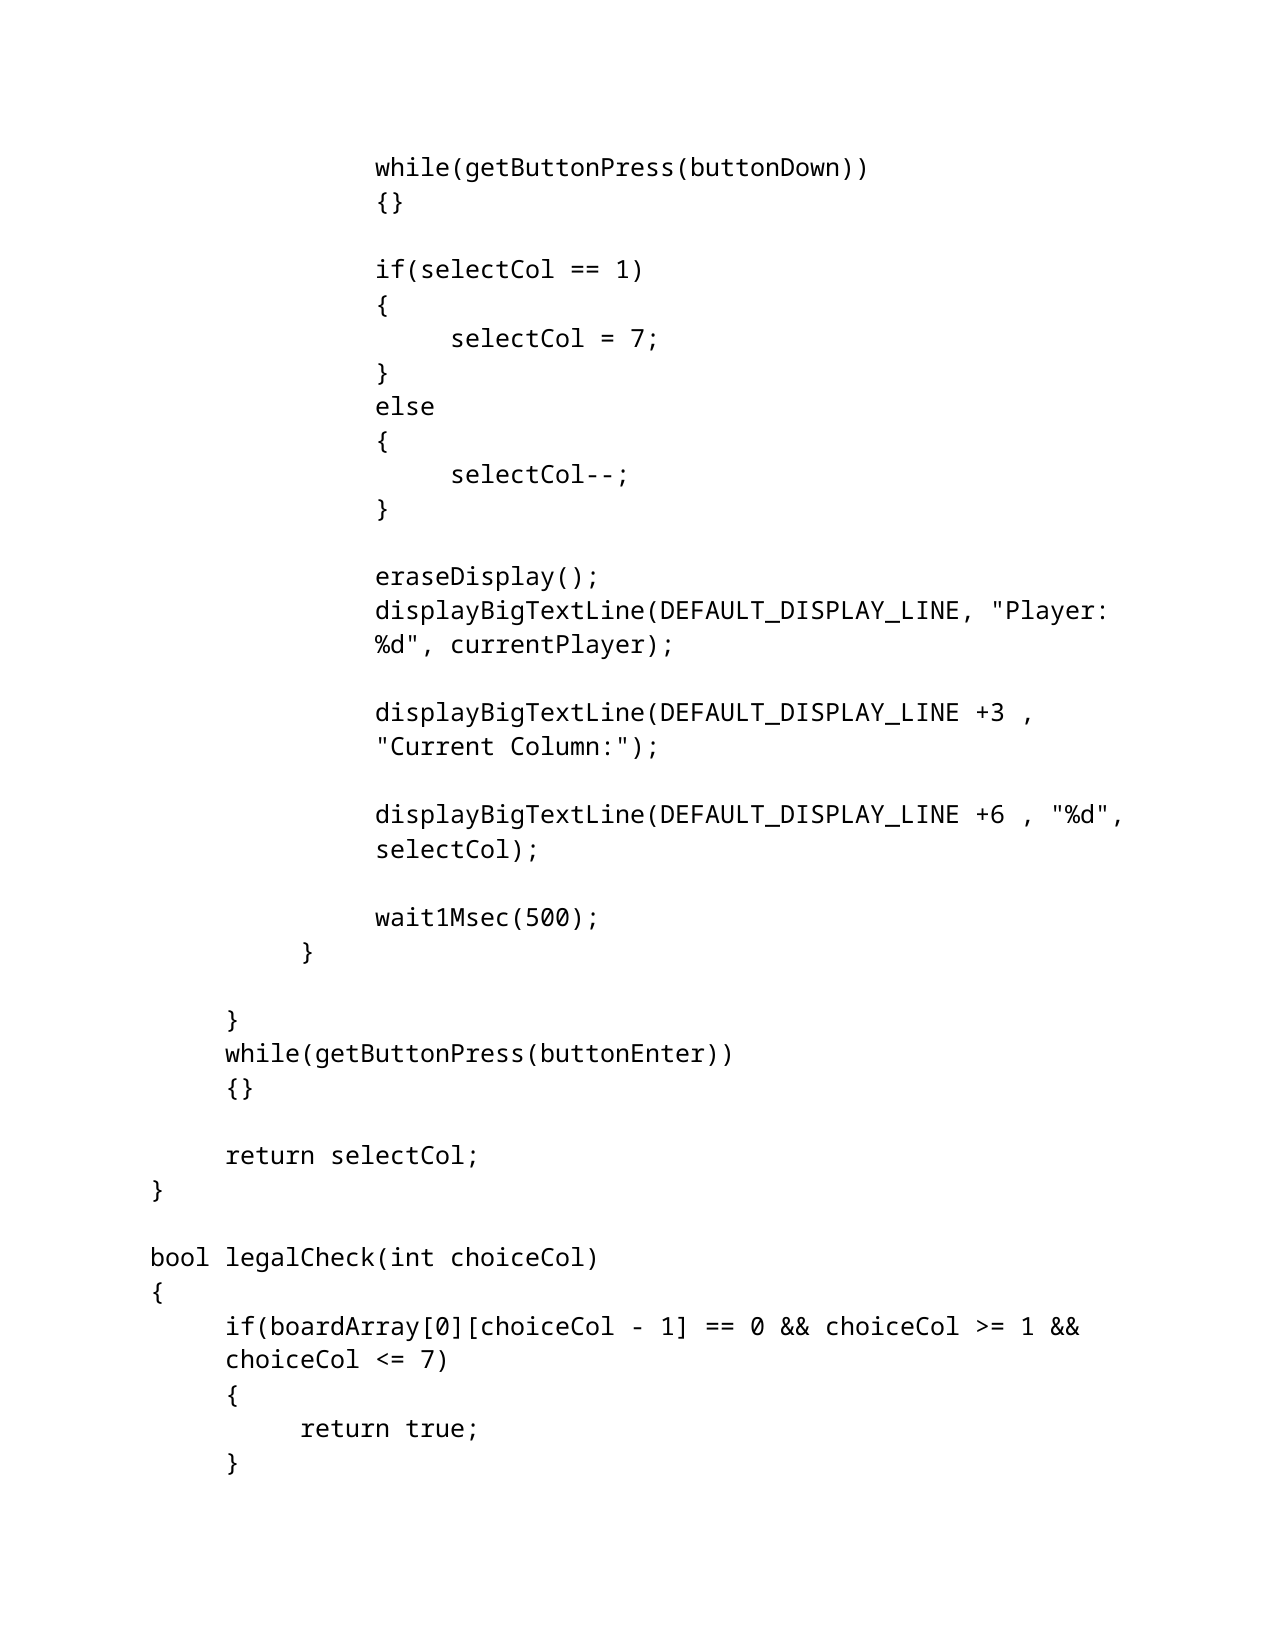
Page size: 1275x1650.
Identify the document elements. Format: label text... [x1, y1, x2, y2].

text } [150, 933, 1125, 967]
text while(getButtonPress(buttonDown)) [150, 150, 1125, 184]
text displayBigTextLine(DEFAULT_DISPLAY_LINE +6 , "%d", selectCol); [375, 797, 1125, 865]
text if(boardArray[0][choiceCol - 1] == 0 && choiceCol >= 1 && choiceCol <= 7) [225, 1308, 1125, 1376]
text { [150, 1274, 1125, 1308]
text } [150, 491, 1125, 525]
text { [150, 1376, 1125, 1410]
text return selectCol; [150, 1138, 1125, 1172]
text selectCol = 7; [150, 320, 1125, 354]
text } [150, 1444, 1125, 1478]
text bool legalCheck(int choiceCol) [150, 1240, 1125, 1274]
text while(getButtonPress(buttonEnter)) [150, 1036, 1125, 1070]
text if(selectCol == 1) [150, 252, 1125, 286]
text { [150, 286, 1125, 320]
text {} [150, 184, 1125, 218]
text { [150, 422, 1125, 457]
text } [150, 354, 1125, 388]
text wait1Msec(500); [150, 899, 1125, 933]
text displayBigTextLine(DEFAULT_DISPLAY_LINE, "Player: %d", currentPlayer); [375, 593, 1125, 661]
text {} [150, 1070, 1125, 1104]
text } [150, 1002, 1125, 1036]
text else [150, 388, 1125, 422]
text displayBigTextLine(DEFAULT_DISPLAY_LINE +3 , "Current Column:"); [375, 695, 1125, 763]
text return true; [150, 1410, 1125, 1444]
text } [150, 1172, 1125, 1206]
text selectCol--; [150, 457, 1125, 491]
text eraseDisplay(); [150, 559, 1125, 593]
